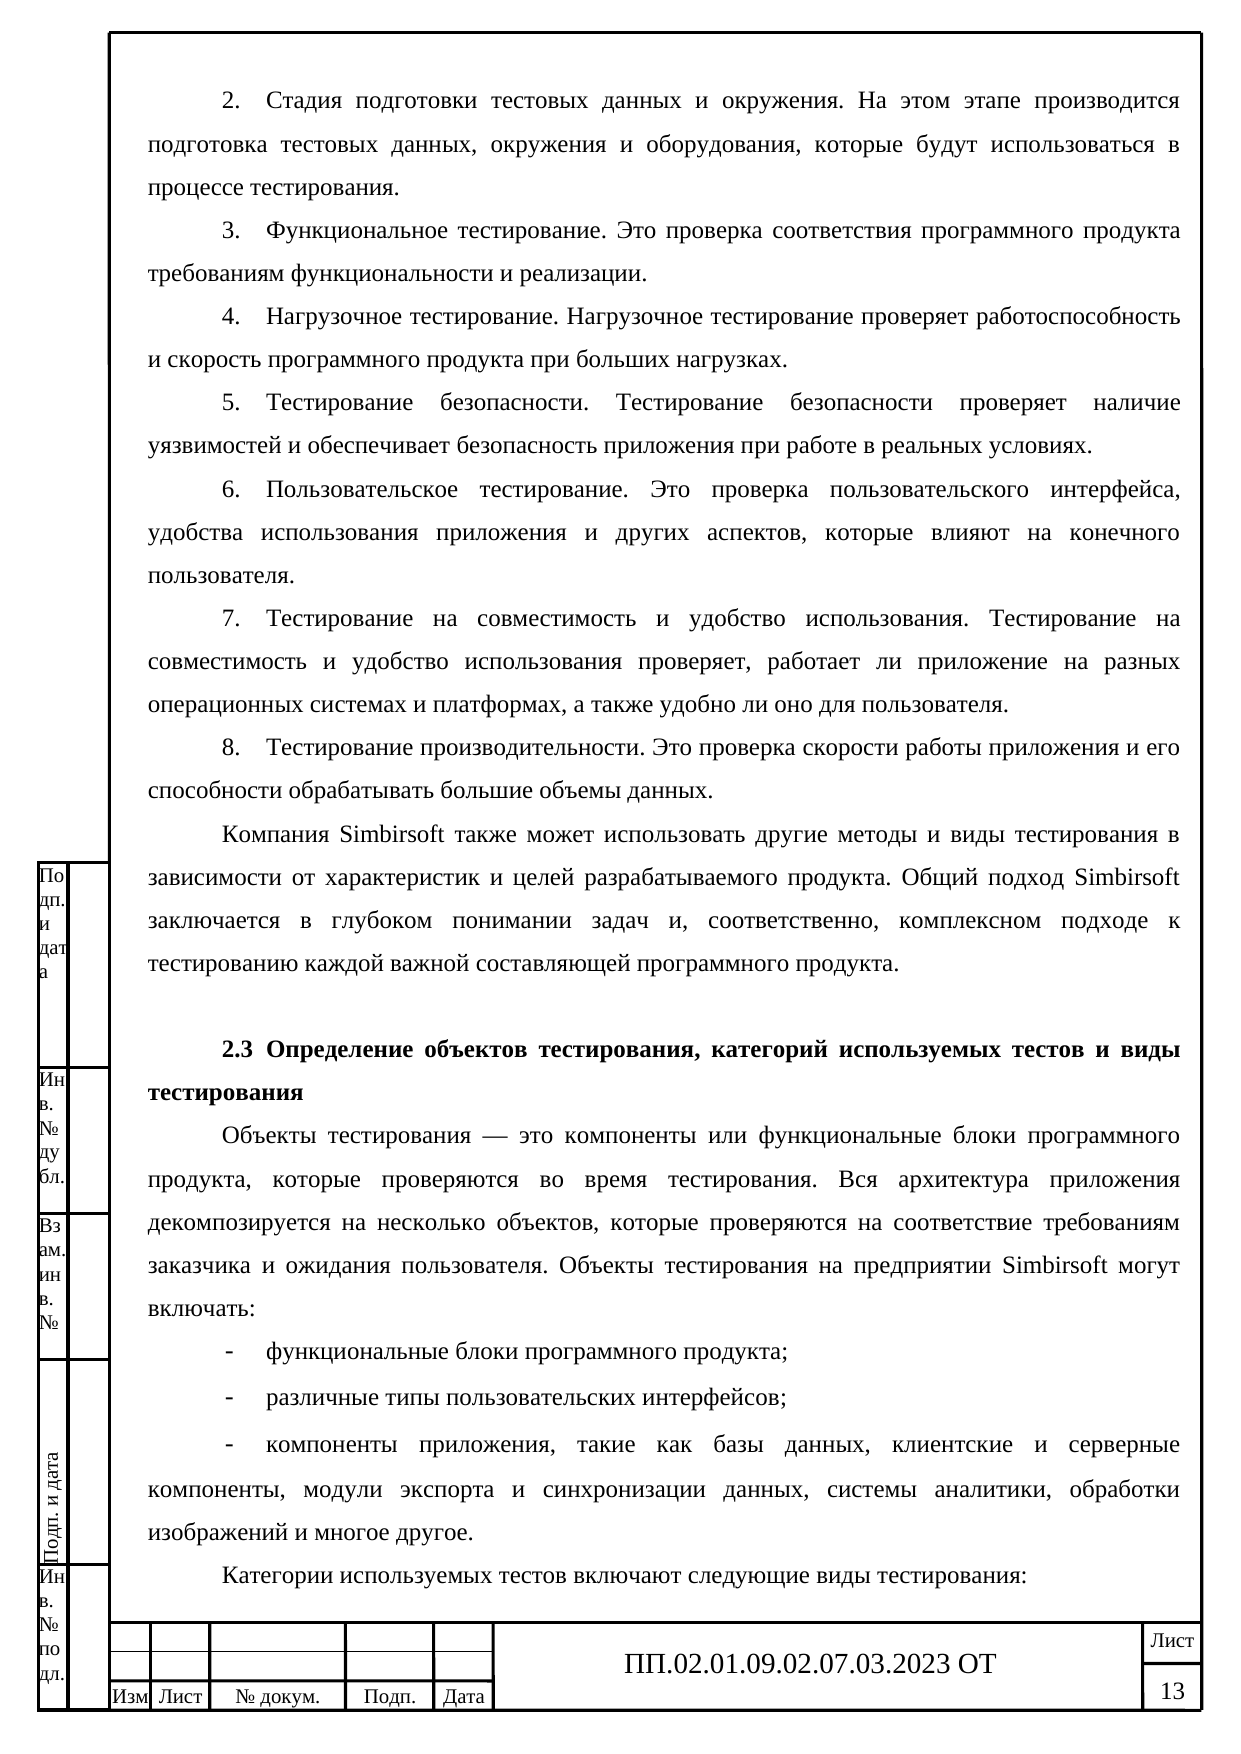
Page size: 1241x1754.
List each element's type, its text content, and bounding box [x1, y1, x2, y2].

list Пользовательское тестирование. Это проверка пользовательского интерфейса, удобства использования приложения и других аспектов, которые влияют на конечного пользователя. [148, 474, 1181, 589]
list Тестирование на совместимость и удобство использования. Тестирование на совместимость и удобство использования проверяет, работает ли приложение на разных операционных системах и платформах, а также удобно ли оно для пользователя. [148, 603, 1181, 718]
list Объекты тестирования — это компоненты или функциональные блоки программного продукта, которые проверяются во время тестирования. Вся архитектура приложения декомпозируется на несколько объектов, которые проверяются на соответствие требованиям заказчика и ожидания пользователя. Объекты тестирования на предприятии Simbirsoft могут включать: [148, 1121, 1181, 1322]
list Категории используемых тестов включают следующие виды тестирования: [148, 1560, 1181, 1589]
list Нагрузочное тестирование. Нагрузочное тестирование проверяет работоспособность и скорость программного продукта при больших нагрузках. [148, 301, 1181, 373]
list функциональные блоки программного продукта; [148, 1336, 1181, 1367]
list Тестирование безопасности. Тестирование безопасности проверяет наличие уязвимостей и обеспечивает безопасность приложения при работе в реальных условиях. [148, 387, 1181, 459]
list Стадия подготовки тестовых данных и окружения. На этом этапе производится подготовка тестовых данных, окружения и оборудования, которые будут использоваться в процессе тестирования. [148, 86, 1181, 201]
list Компания Simbirsoft также может использовать другие методы и виды тестирования в зависимости от характеристик и целей разрабатываемого продукта. Общий подход Simbirsoft заключается в глубоком понимании задач и, соответственно, комплексном подходе к тестированию каждой важной составляющей программного продукта. [148, 819, 1181, 977]
list различные типы пользовательских интерфейсов; [148, 1382, 1181, 1413]
list Тестирование производительности. Это проверка скорости работы приложения и его способности обрабатывать большие объемы данных. [148, 732, 1181, 804]
list Функциональное тестирование. Это проверка соответствия программного продукта требованиям функциональности и реализации. [148, 215, 1181, 287]
list компоненты приложения, такие как базы данных, клиентские и серверные компоненты, модули экспорта и синхронизации данных, системы аналитики, обработки изображений и многое другое. [148, 1429, 1181, 1546]
list Определение объектов тестирования, категорий используемых тестов и виды тестирования [148, 1034, 1181, 1106]
